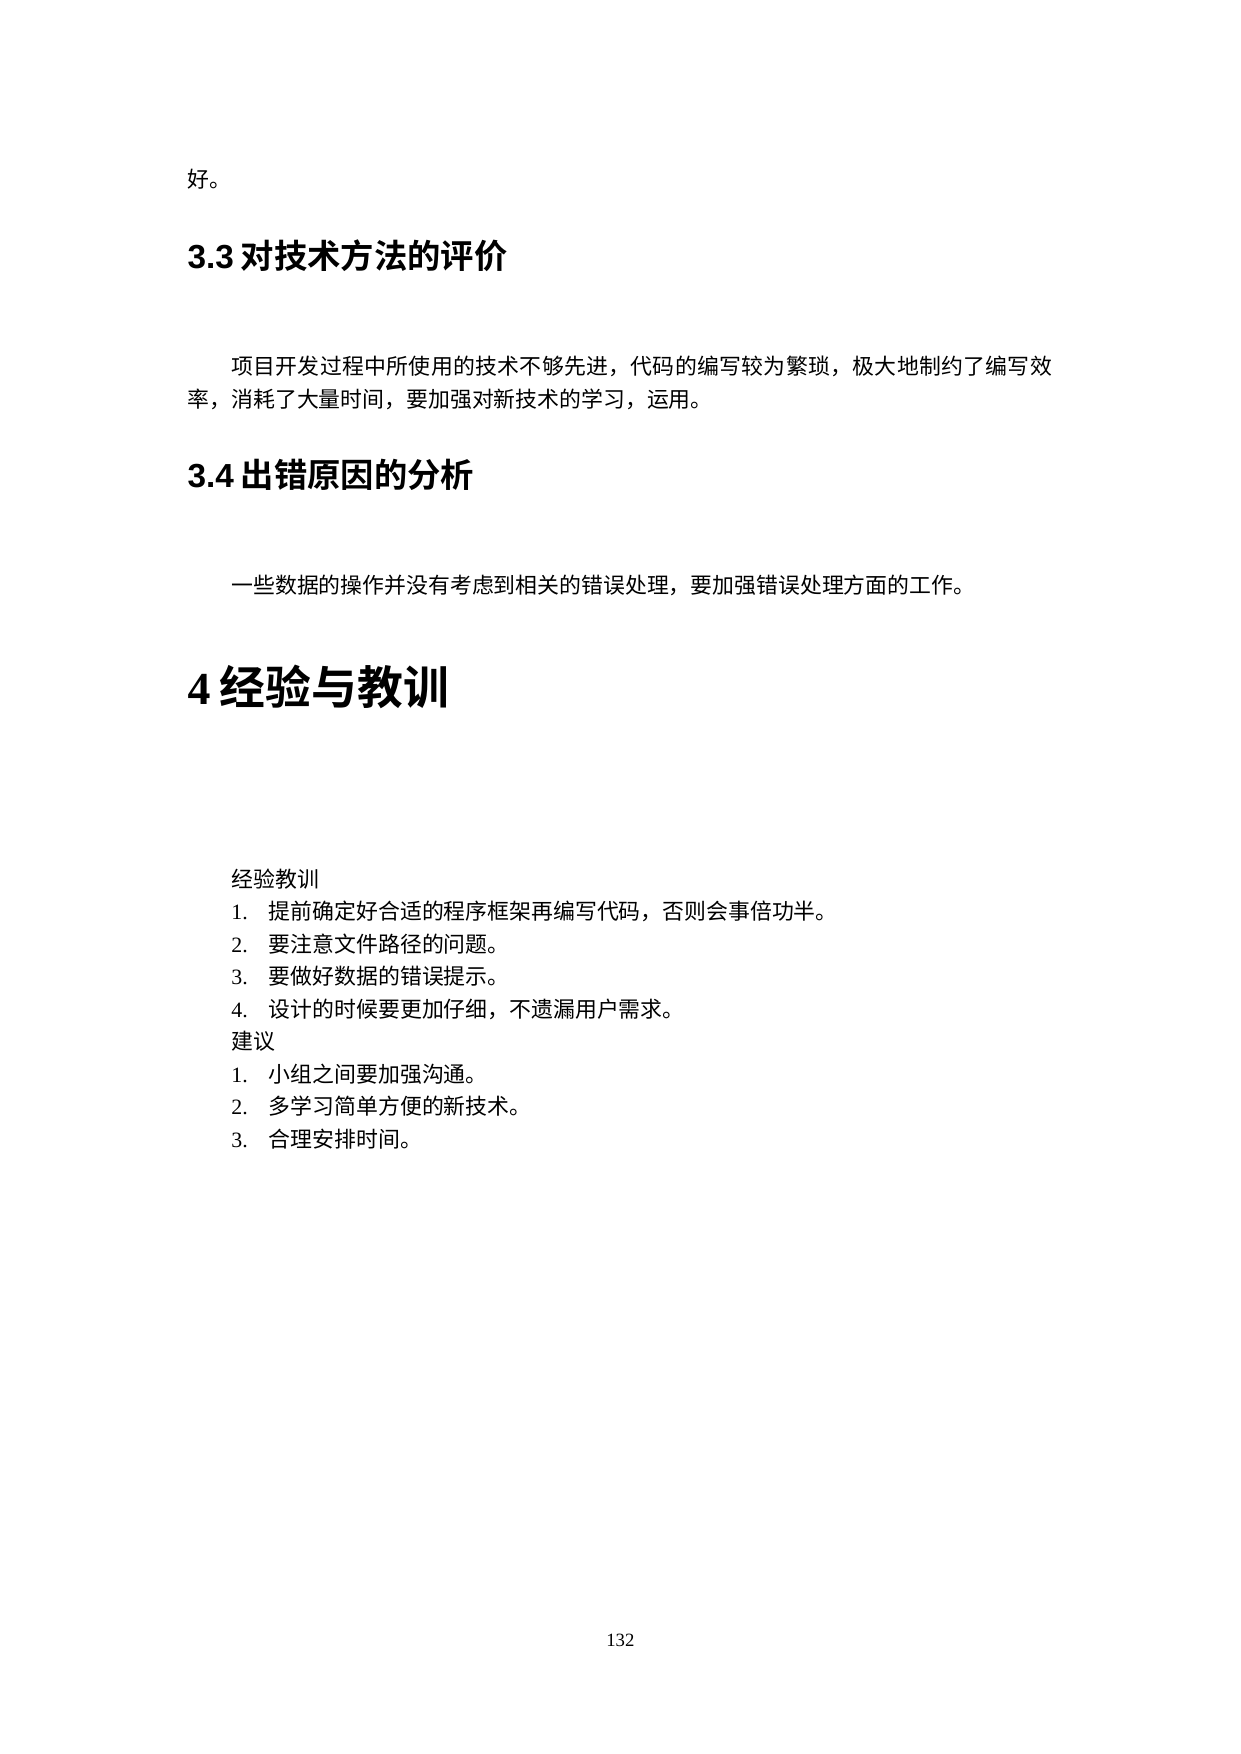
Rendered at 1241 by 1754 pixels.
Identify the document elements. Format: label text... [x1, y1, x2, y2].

subtitle 3.4出错原因的分析 [187, 441, 1053, 506]
text 经验教训 [187, 861, 1053, 894]
list 要注意文件路径的问题。 [231, 926, 1053, 959]
text 建议 [231, 1024, 1053, 1056]
text 总共发现48个问题，分布在7200行代码中，平均每千行代码7个问题，产品质量良好。 [187, 162, 1053, 194]
list 合理安排时间。 [231, 1121, 1053, 1154]
list 提前确定好合适的程序框架再编写代码，否则会事倍功半。 [231, 894, 1053, 926]
list 小组之间要加强沟通。 [231, 1056, 1053, 1089]
list 多学习简单方便的新技术。 [231, 1089, 1053, 1121]
text 一些数据的操作并没有考虑到相关的错误处理，要加强错误处理方面的工作。 [187, 568, 1053, 601]
subtitle 4经验与教训 [187, 636, 1053, 733]
list 要做好数据的错误提示。 [231, 959, 1053, 991]
subtitle 3.3对技术方法的评价 [187, 222, 1053, 287]
list 设计的时候要更加仔细，不遗漏用户需求。 [231, 991, 1053, 1024]
text 项目开发过程中所使用的技术不够先进，代码的编写较为繁琐，极大地制约了编写效率，消耗了大量时间，要加强对新技术的学习，运用。 [187, 349, 1053, 414]
